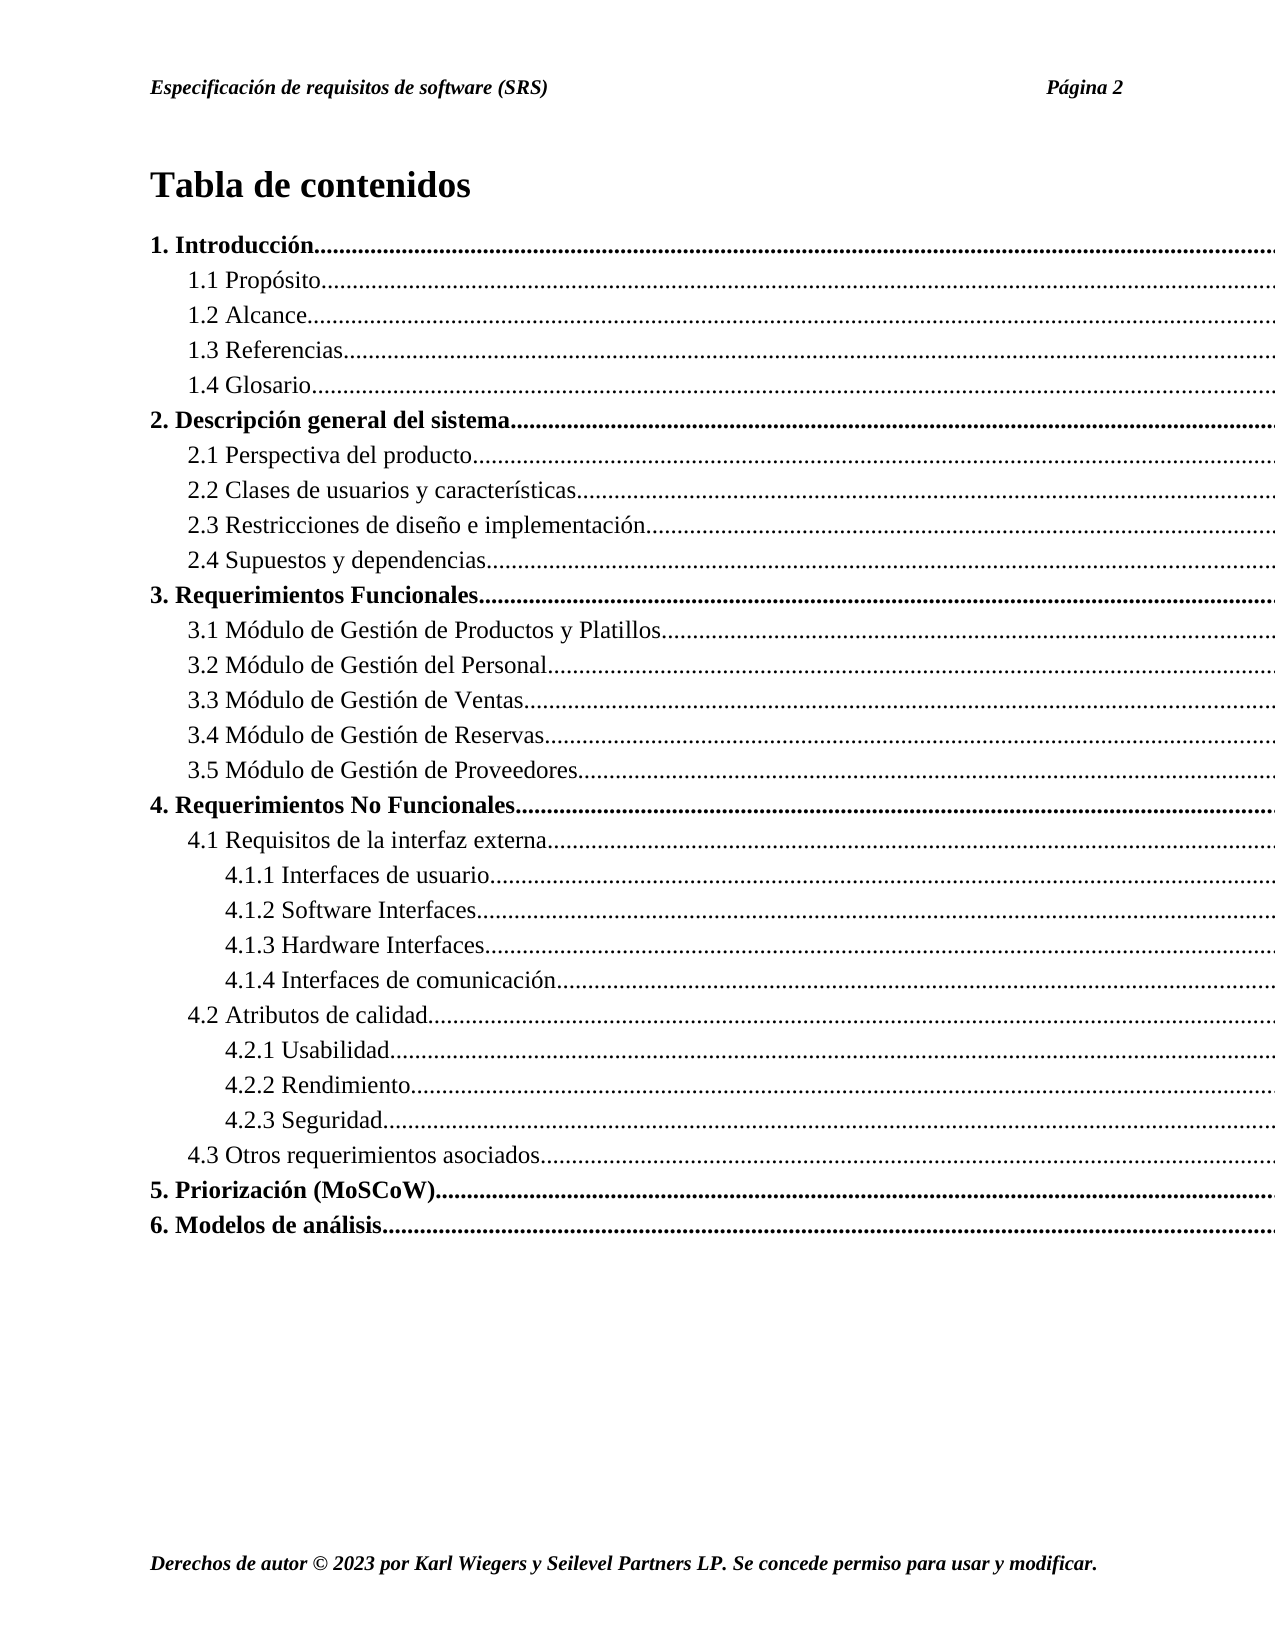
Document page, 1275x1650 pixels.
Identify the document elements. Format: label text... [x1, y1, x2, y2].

text Tabla de contenidos [150, 162, 1125, 206]
